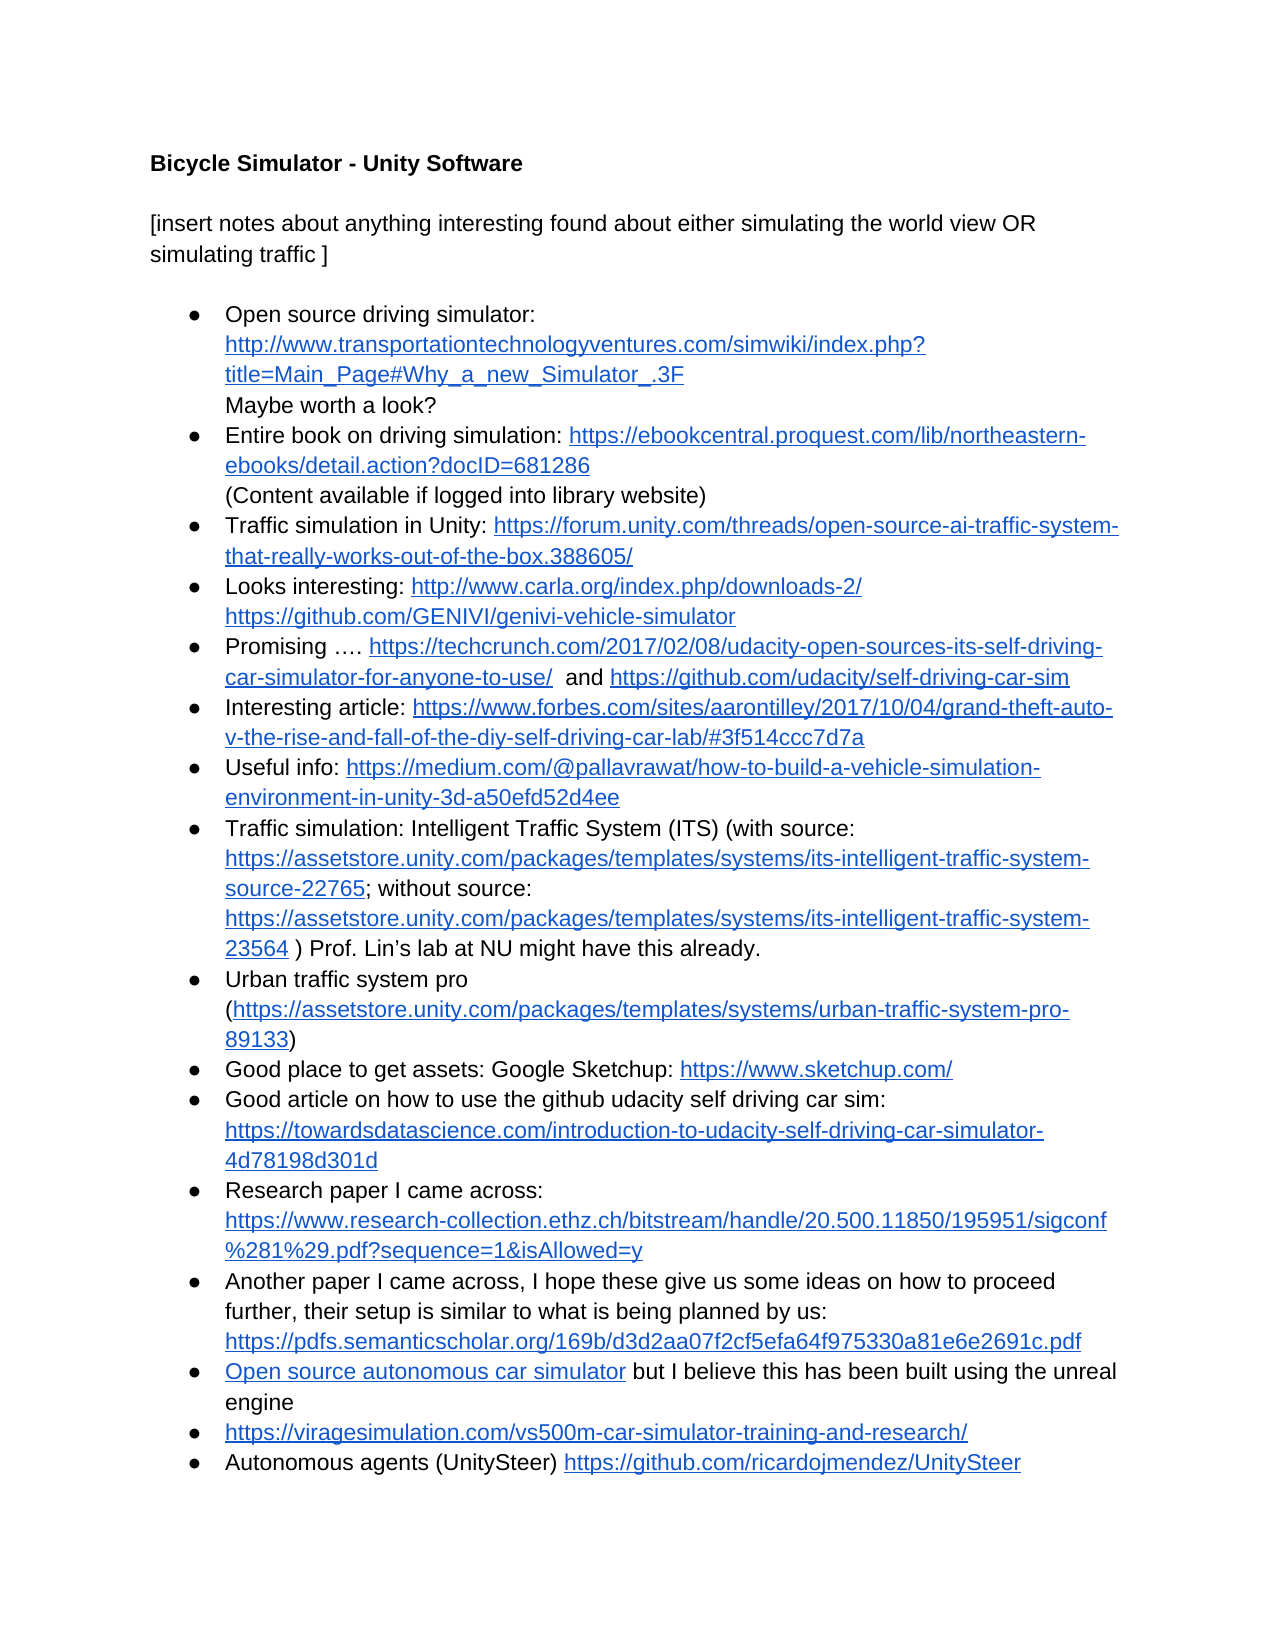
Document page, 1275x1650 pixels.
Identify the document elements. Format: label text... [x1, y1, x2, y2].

list Open source autonomous car simulator but I believe this has been built using the unreal engine [187, 1358, 1125, 1415]
list Good place to get assets: Google Sketchup: https://www.sketchup.com/ [187, 1056, 1125, 1083]
list Good article on how to use the github udacity self driving car sim: [187, 1086, 1125, 1113]
list Entire book on driving simulation: https://ebookcentral.proquest.com/lib/northeastern-ebooks/detail.action?docID=681286 (Content available if logged into library website) [187, 422, 1125, 509]
list Traffic simulation: Intelligent Traffic System (ITS) (with source: https://assetstore.unity.com/packages/templates/systems/its-intelligent-traffic-system-source-22765; without source: https://assetstore.unity.com/packages/templates/systems/its-intelligent-traffic-system-23564 ) Prof. Lin’s lab at NU might have this already. [187, 814, 1125, 962]
text https://towardsdatascience.com/introduction-to-udacity-self-driving-car-simulator-4d78198d301d [225, 1117, 1125, 1173]
list Interesting article: https://www.forbes.com/sites/aarontilley/2017/10/04/grand-theft-auto-v-the-rise-and-fall-of-the-diy-self-driving-car-lab/#3f514ccc7d7a [187, 694, 1125, 750]
list Promising …. https://techcrunch.com/2017/02/08/udacity-open-sources-its-self-driving-car-simulator-for-anyone-to-use/ and https://github.com/udacity/self-driving-car-sim [187, 633, 1125, 690]
text Bicycle Simulator - Unity Software [150, 150, 1125, 176]
list Another paper I came across, I hope these give us some ideas on how to proceed further, their setup is similar to what is being planned by us: https://pdfs.semanticscholar.org/169b/d3d2aa07f2cf5efa64f975330a81e6e2691c.pdf [187, 1268, 1125, 1354]
list Open source driving simulator: http://www.transportationtechnologyventures.com/simwiki/index.php?title=Main_Page#Why_a_new_Simulator_.3F Maybe worth a look? [187, 301, 1125, 418]
text [insert notes about anything interesting found about either simulating the world view OR simulating traffic ] [150, 210, 1125, 267]
list https://viragesimulation.com/vs500m-car-simulator-training-and-research/ [187, 1419, 1125, 1445]
list Traffic simulation in Unity: https://forum.unity.com/threads/open-source-ai-traffic-system-that-really-works-out-of-the-box.388605/ [187, 512, 1125, 569]
list Autonomous agents (UnitySteer) https://github.com/ricardojmendez/UnitySteer [187, 1449, 1125, 1475]
list Useful info: https://medium.com/@pallavrawat/how-to-build-a-vehicle-simulation-environment-in-unity-3d-a50efd52d4ee [187, 754, 1125, 811]
list Looks interesting: http://www.carla.org/index.php/downloads-2/ https://github.com/GENIVI/genivi-vehicle-simulator [187, 573, 1125, 629]
list Research paper I came across: https://www.research-collection.ethz.ch/bitstream/handle/20.500.11850/195951/sigconf%281%29.pdf?sequence=1&isAllowed=y [187, 1177, 1125, 1264]
list Urban traffic system pro (https://assetstore.unity.com/packages/templates/systems/urban-traffic-system-pro-89133) [187, 966, 1125, 1052]
